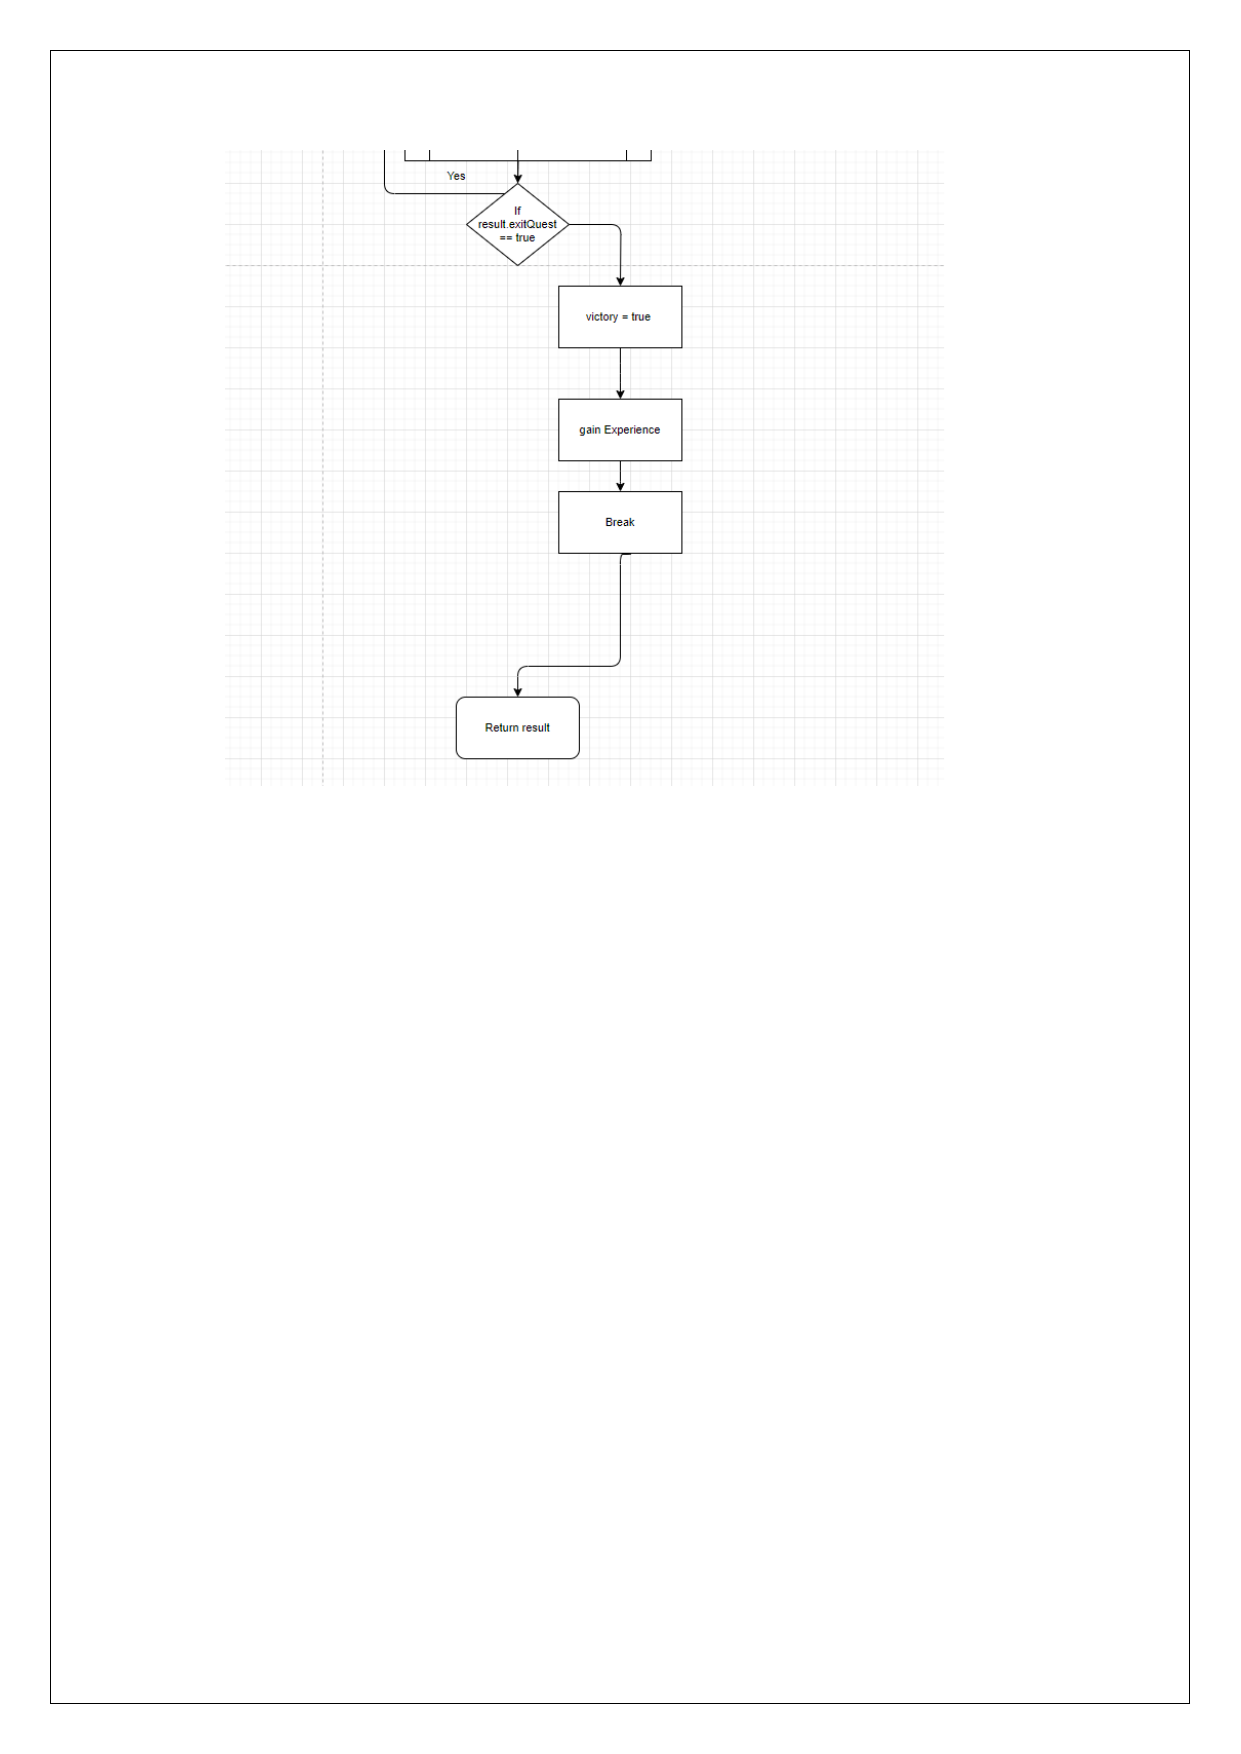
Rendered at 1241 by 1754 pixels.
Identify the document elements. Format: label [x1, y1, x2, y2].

picture [225, 150, 945, 786]
